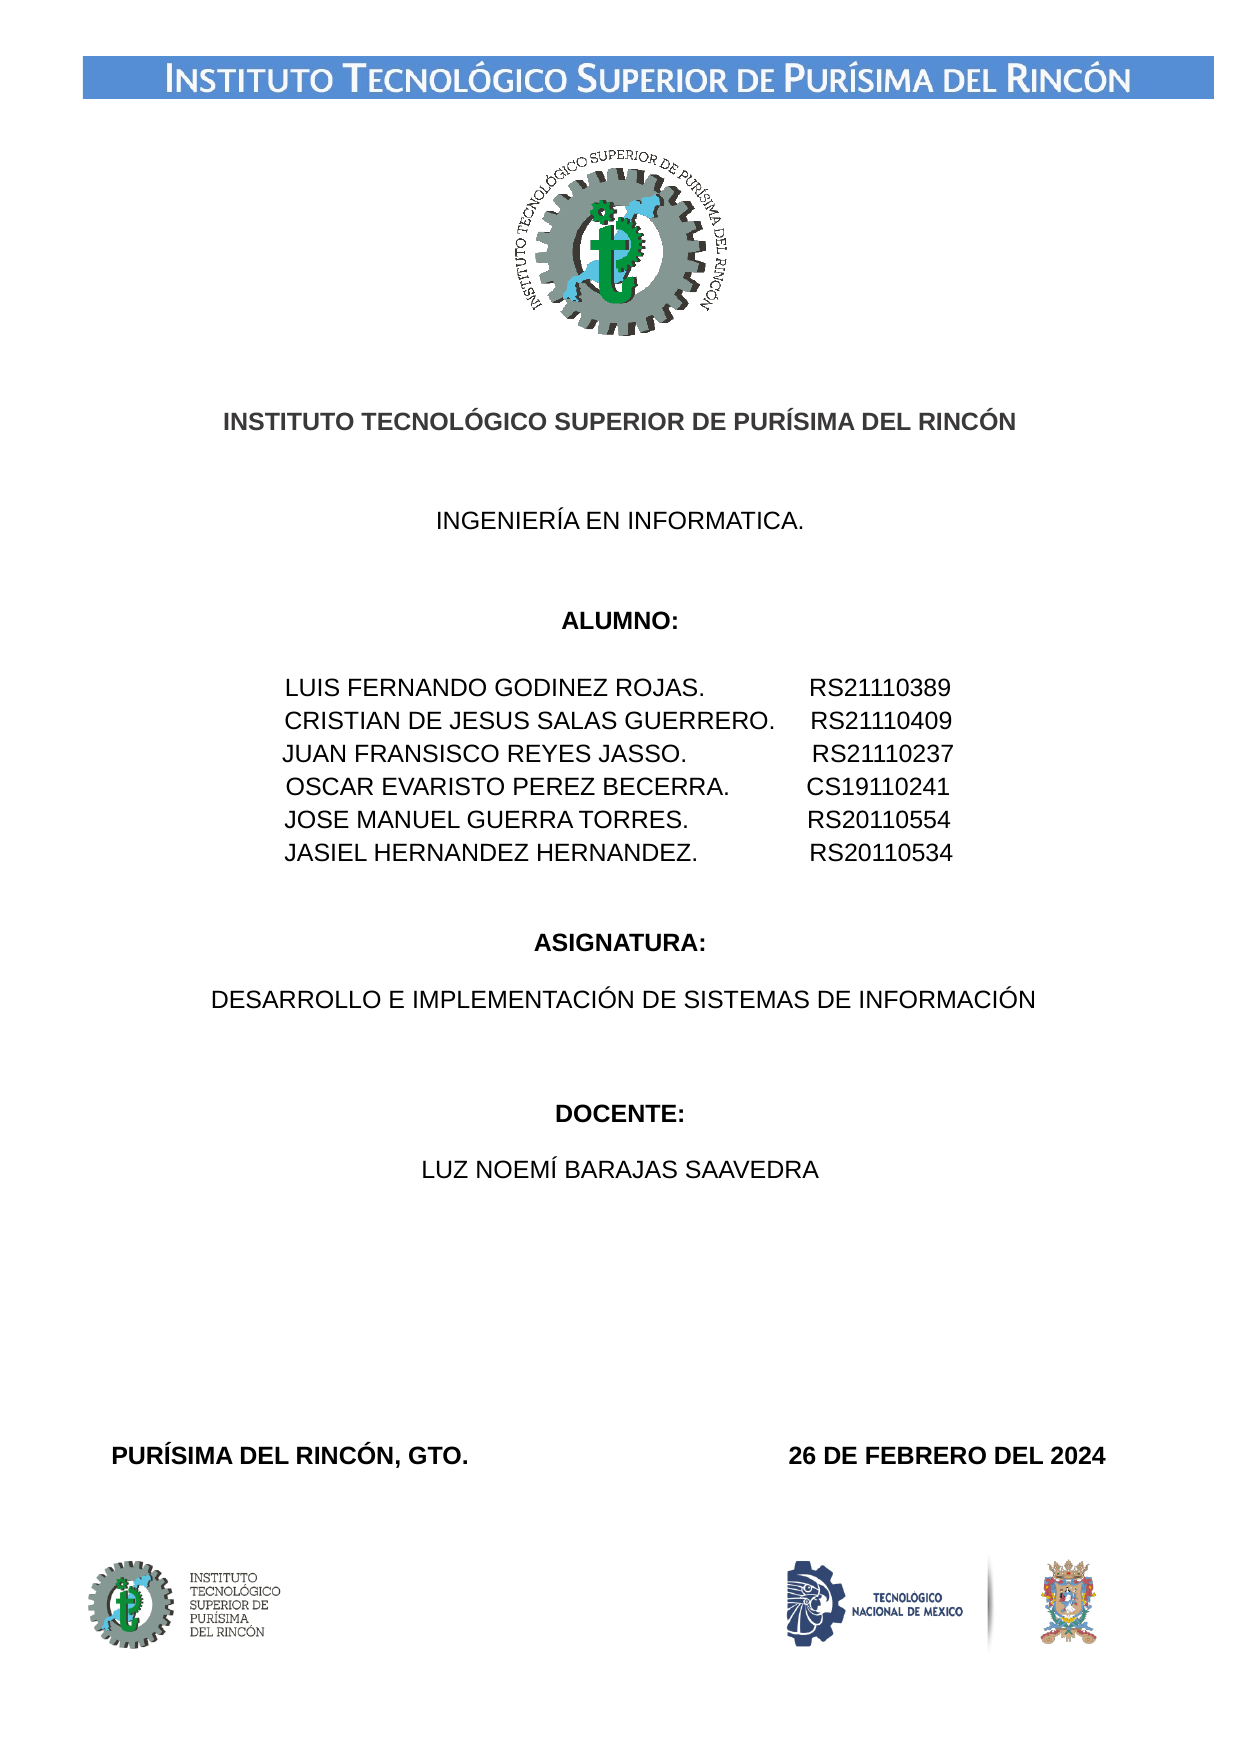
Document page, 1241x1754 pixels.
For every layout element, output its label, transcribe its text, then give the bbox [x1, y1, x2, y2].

text ASIGNATURA: [112, 928, 1128, 957]
text DOCENTE: [112, 1098, 1128, 1127]
picture [69, 1546, 1171, 1661]
text JOSE MANUEL GUERRA TORRES. RS20110554 [284, 805, 1047, 834]
text LUZ NOEMÍ BARAJAS SAAVEDRA [112, 1155, 1128, 1184]
picture [82, 56, 1214, 99]
text DESARROLLO E IMPLEMENTACIÓN DE SISTEMAS DE INFORMACIÓN [112, 984, 1128, 1013]
text PURÍSIMA DEL RINCÓN, GTO. 26 DE FEBRERO DEL 2024 [111, 1441, 1222, 1469]
text OSCAR EVARISTO PEREZ BECERRA. CS19110241 [285, 772, 1128, 801]
text INGENIERÍA EN INFORMATICA. [112, 506, 1128, 534]
picture [476, 116, 765, 362]
text JASIEL HERNANDEZ HERNANDEZ. RS20110534 [284, 838, 1047, 866]
text JUAN FRANSISCO REYES JASSO. RS21110237 [282, 739, 1128, 767]
text INSTITUTO TECNOLÓGICO SUPERIOR DE PURÍSIMA DEL RINCÓN [112, 407, 1127, 436]
text CRISTIAN DE JESUS SALAS GUERRERO. RS21110409 [284, 706, 1128, 734]
text ALUMNO: [112, 606, 1127, 635]
text LUIS FERNANDO GODINEZ ROJAS. RS21110389 [284, 673, 1128, 701]
